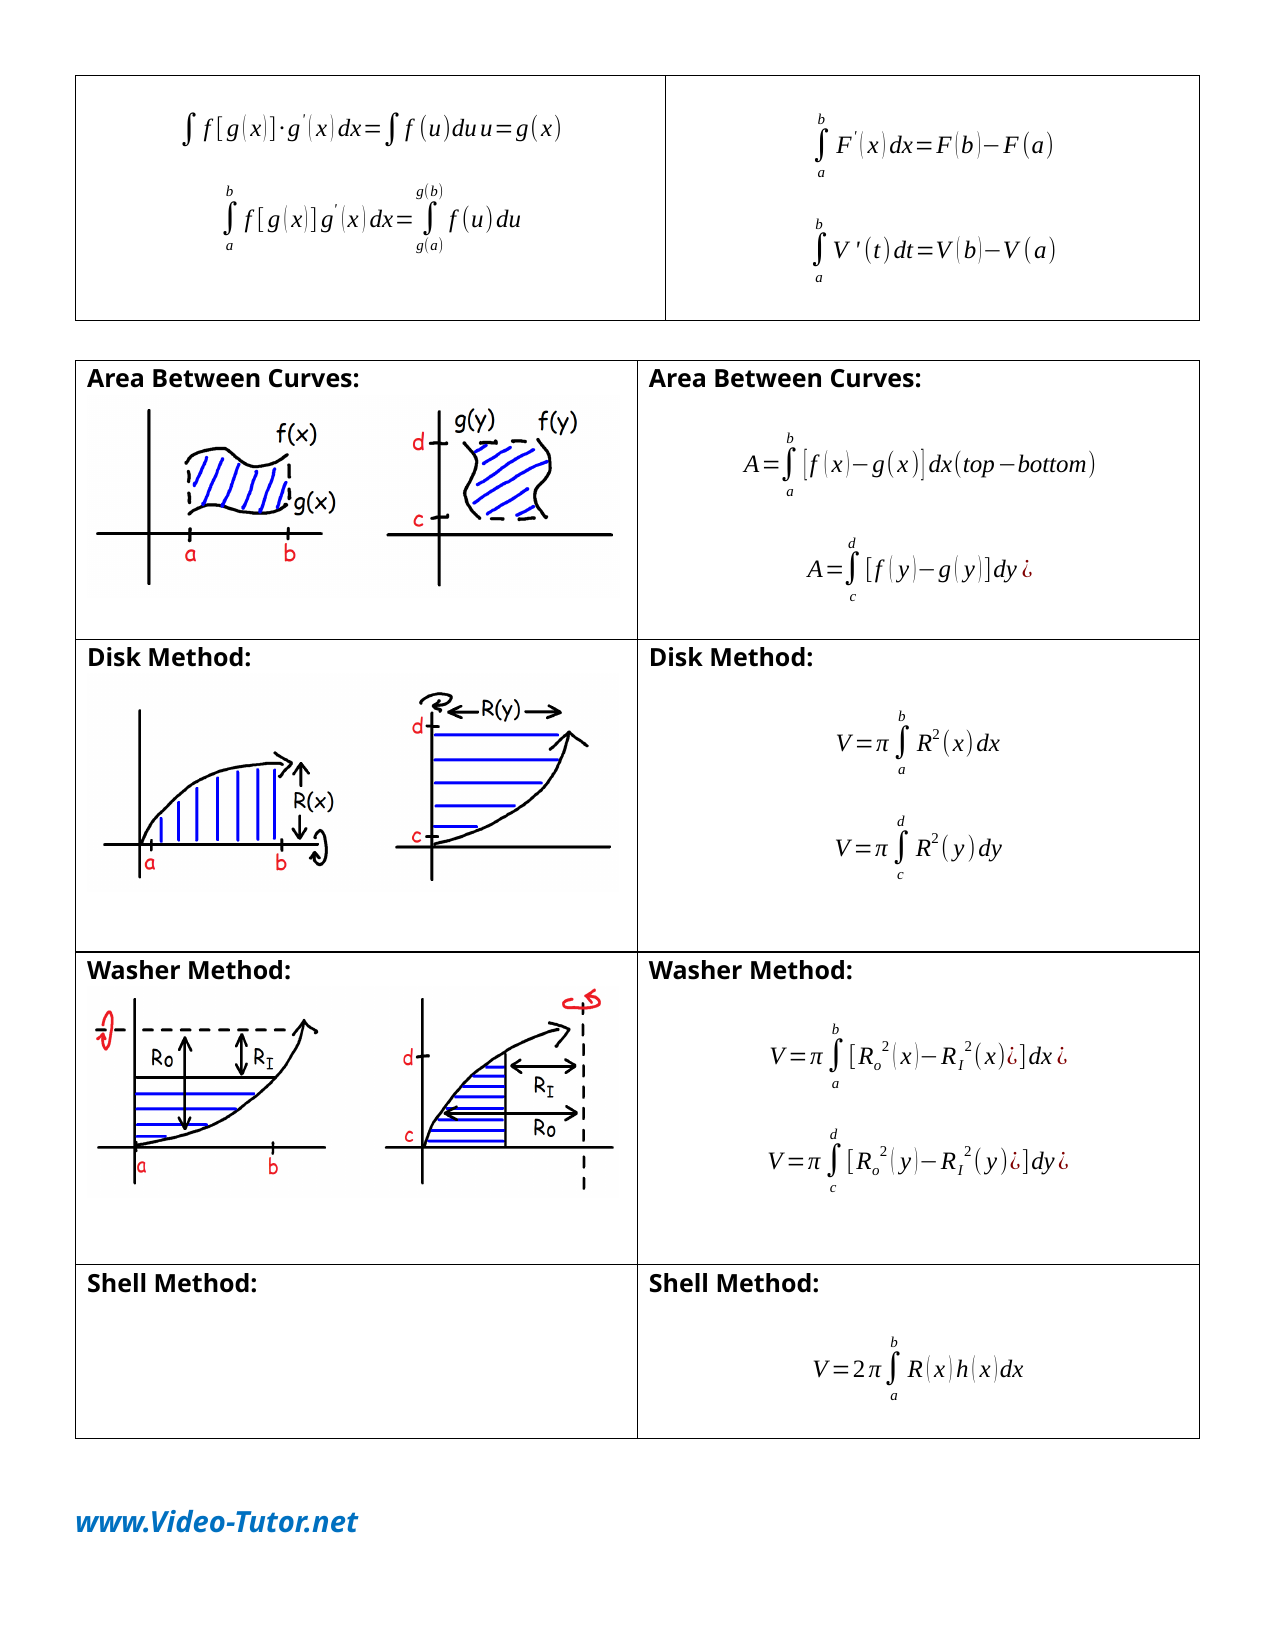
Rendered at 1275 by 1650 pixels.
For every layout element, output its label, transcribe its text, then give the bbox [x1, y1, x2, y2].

table_cell Net Change Theorem: [666, 76, 1199, 320]
table_header Area Between Curves: [76, 361, 637, 639]
table_cell Disk Method: [76, 640, 637, 951]
picture [86, 673, 620, 892]
table_cell Washer Method: [638, 953, 1199, 1264]
table_cell Shell Method: [76, 1265, 637, 1438]
table_header Area Between Curves: [638, 361, 1199, 639]
picture [86, 986, 620, 1198]
picture [86, 395, 621, 598]
table_cell Shell Method: [638, 1265, 1199, 1438]
table_cell Disk Method: [638, 640, 1199, 951]
table_cell Washer Method: [76, 953, 637, 1264]
table_cell U-Substitution: [76, 76, 665, 320]
